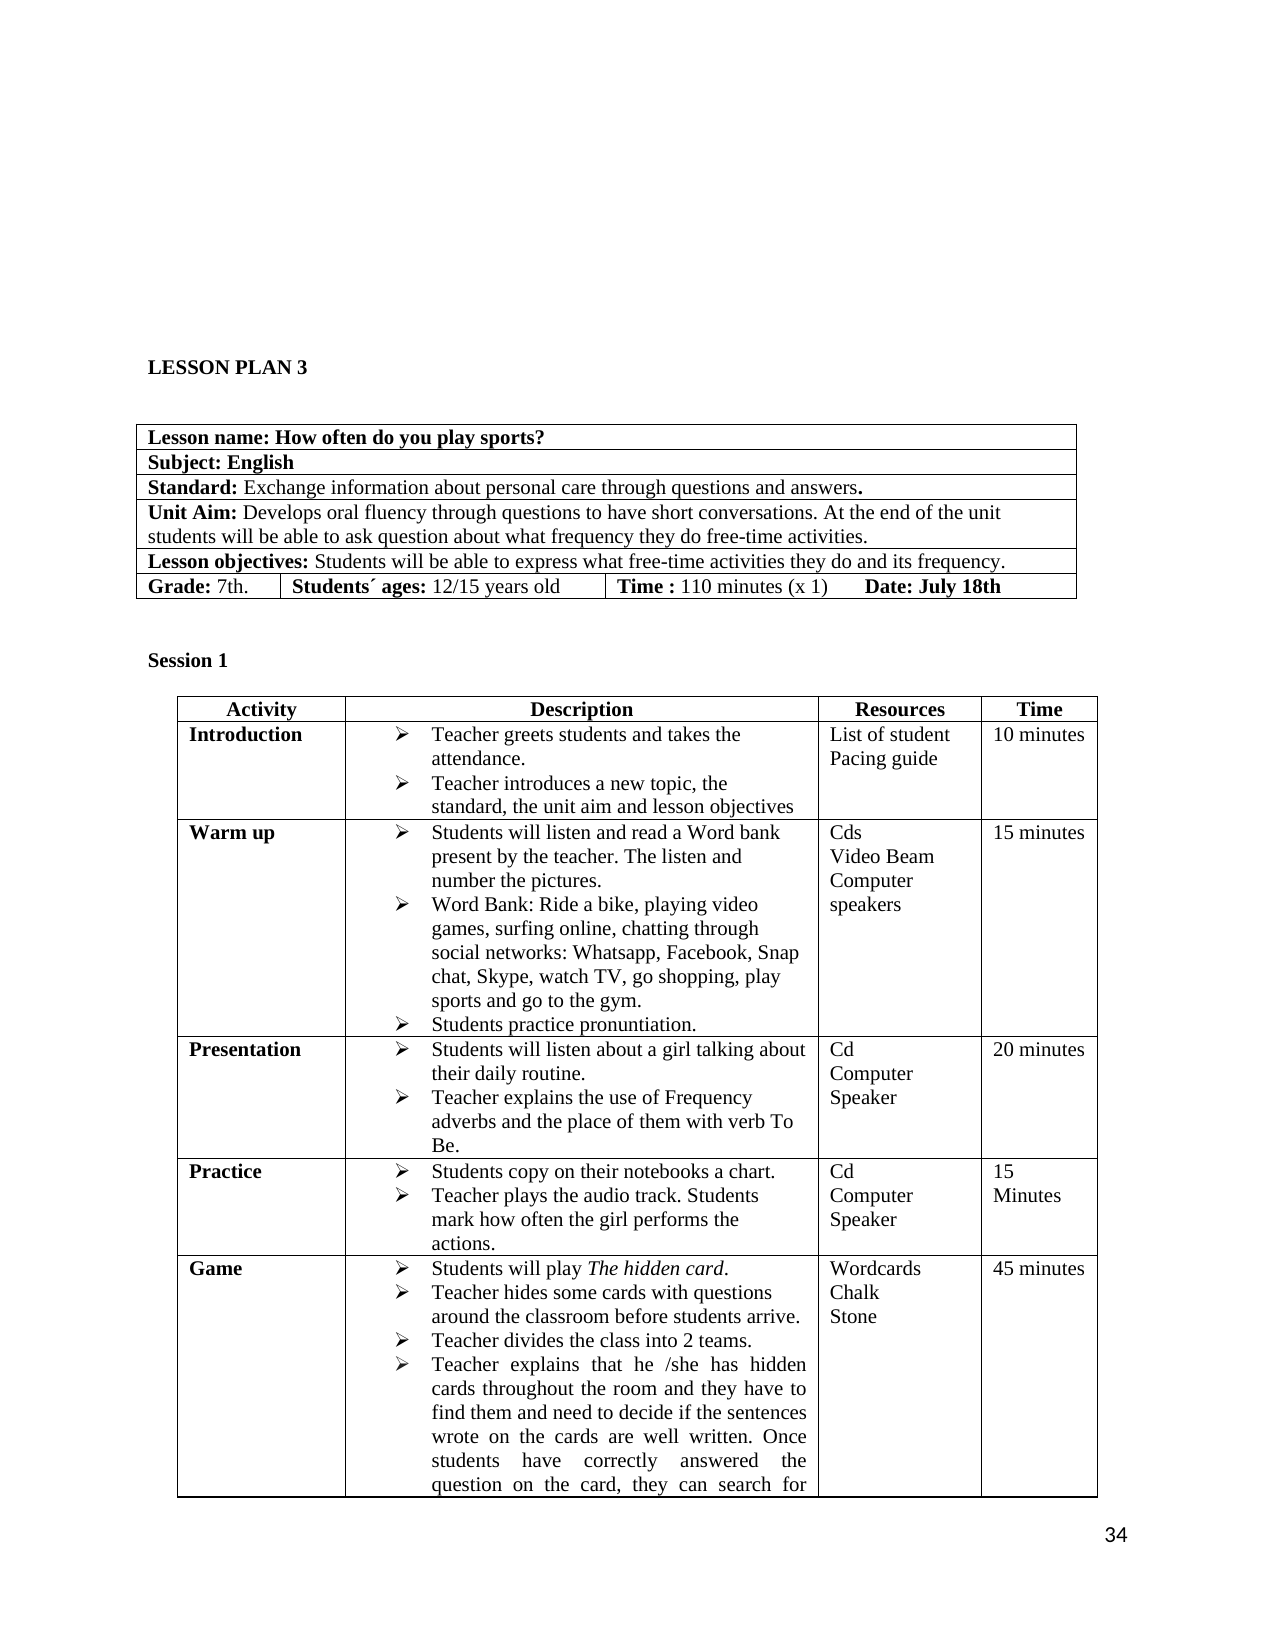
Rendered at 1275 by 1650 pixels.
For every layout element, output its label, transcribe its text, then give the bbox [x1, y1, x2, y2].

table_cell Students will listen and read a Word bank present by the teacher. The listen and number the pictures. Word Bank: Ride a bike, playing video games, surfing online, chatting through social networks: Whatsapp, Facebook, Snap chat, Skype, watch TV, go shopping, play sports and go to the gym. Students practice pronuntiation. [346, 820, 818, 1036]
table_cell 45 minutes [982, 1256, 1097, 1496]
table_header Resources [819, 697, 981, 721]
table_cell Cds Video Beam Computer speakers [819, 820, 981, 1036]
table_header Lesson name: How often do you play sports? [137, 425, 1076, 449]
table_header Activity [178, 697, 345, 721]
table_cell Students copy on their notebooks a chart. Teacher plays the audio track. Students mark how often the girl performs the actions. [346, 1159, 818, 1255]
table_cell Practice [178, 1159, 345, 1255]
table_cell 15 Minutes [982, 1159, 1097, 1255]
table_cell Game [178, 1256, 345, 1496]
table_cell Cd Computer Speaker [819, 1037, 981, 1157]
table_cell Warm up [178, 820, 345, 1036]
table_cell Subject: English [137, 450, 1076, 474]
table_cell Cd Computer Speaker [819, 1159, 981, 1255]
table_cell 20 minutes [982, 1037, 1097, 1157]
table_cell List of student Pacing guide [819, 722, 981, 818]
table_cell Standard: Exchange information about personal care through questions and answers. [137, 475, 1076, 499]
table_cell 10 minutes [982, 722, 1097, 818]
table_header Description [346, 697, 818, 721]
table_cell Teacher greets students and takes the attendance. Teacher introduces a new topic, the standard, the unit aim and lesson objectives [346, 722, 818, 818]
table_cell Students will listen about a girl talking about their daily routine. Teacher explains the use of Frequency adverbs and the place of them with verb To Be. [346, 1037, 818, 1157]
table_cell Introduction [178, 722, 345, 818]
table_cell Students´ ages: 12/15 years old [281, 574, 605, 598]
table_cell Unit Aim: Develops oral fluency through questions to have short conversations. At the end of the unit students will be able to ask question about what frequency they do free-time activities. [137, 500, 1076, 548]
text Session 1 [148, 648, 1127, 672]
table_cell Lesson objectives: Students will be able to express what free-time activities they do and its frequency. [137, 549, 1076, 573]
table_cell Grade: 7th. [137, 574, 280, 598]
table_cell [819, 1256, 981, 1496]
table_cell Time : 110 minutes (x 1) Date: July 18th [606, 574, 1076, 598]
table_cell 15 minutes [982, 820, 1097, 1036]
table_header Time [982, 697, 1097, 721]
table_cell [346, 1256, 818, 1496]
table_cell Presentation [178, 1037, 345, 1157]
text LESSON PLAN 3 [148, 354, 1127, 379]
